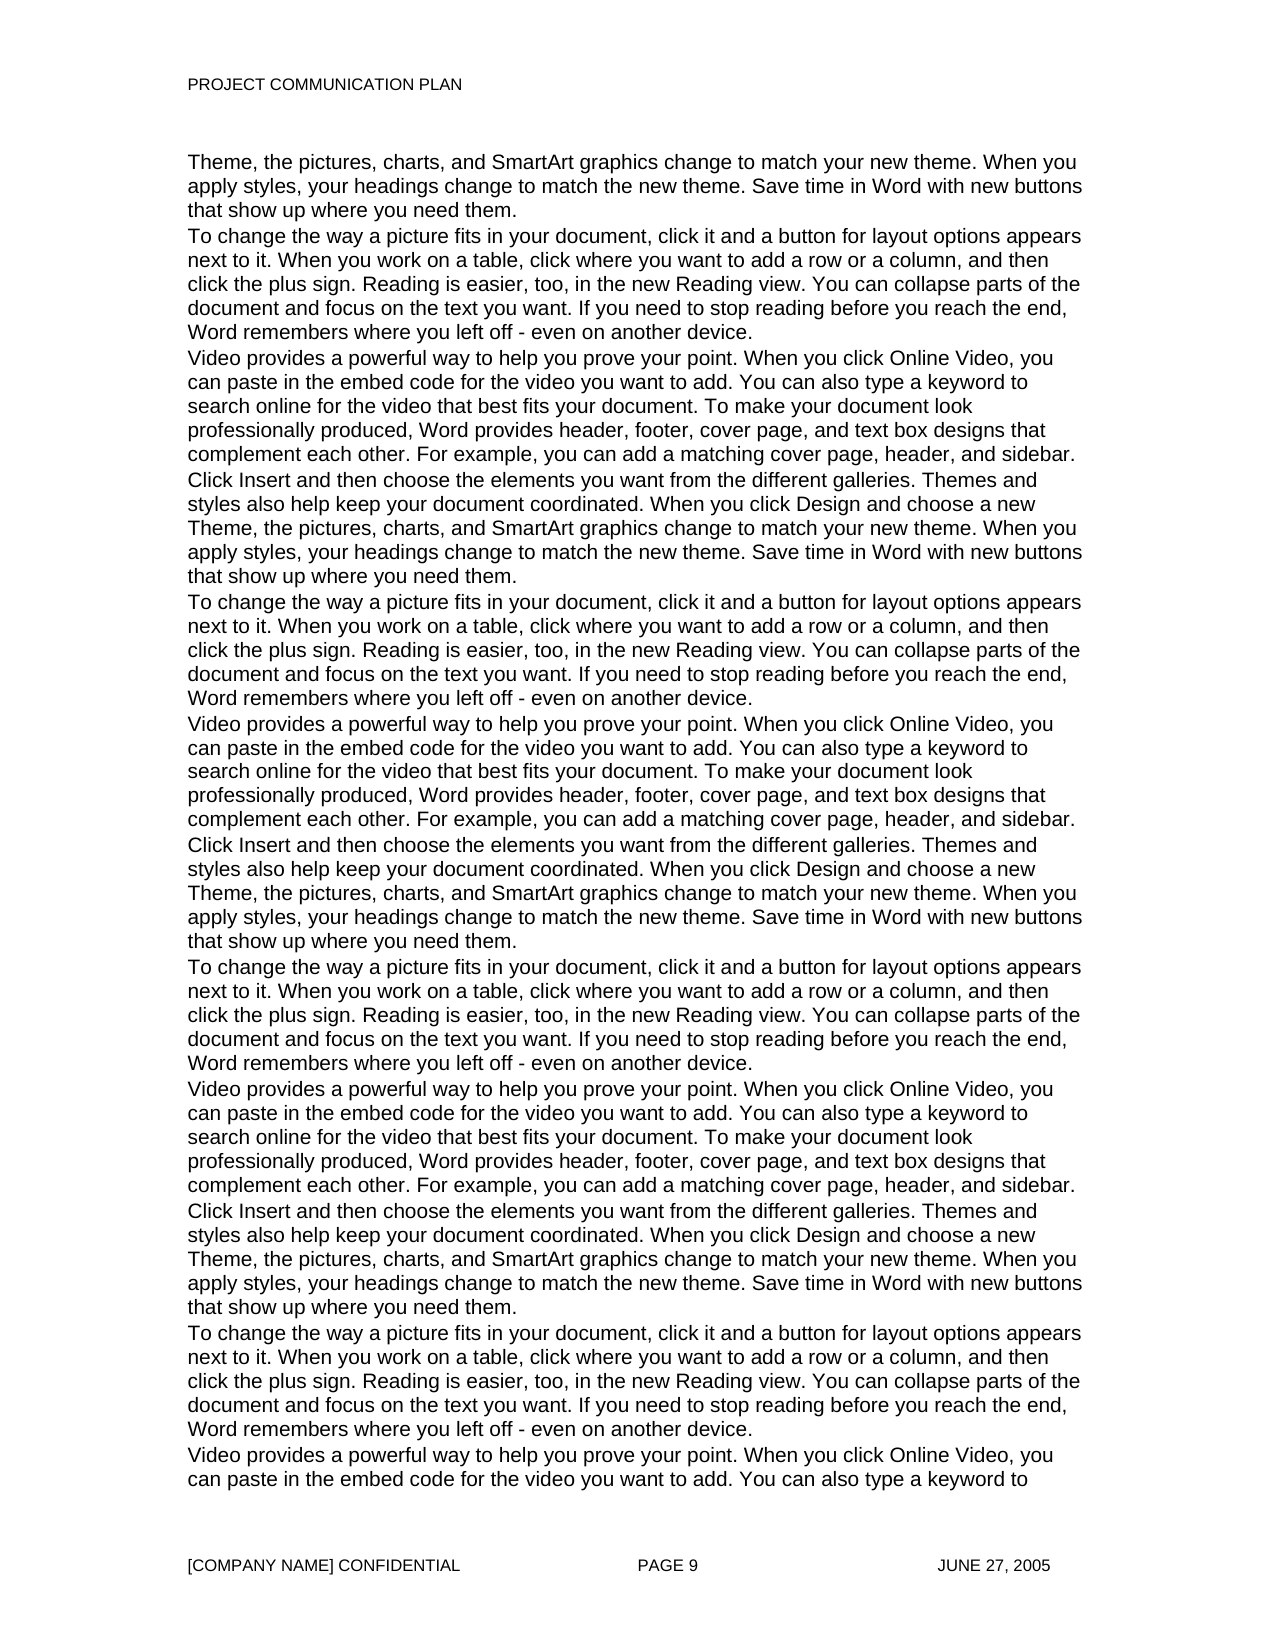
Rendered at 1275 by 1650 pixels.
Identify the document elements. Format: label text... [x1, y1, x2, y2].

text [187, 1443, 1087, 1491]
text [187, 150, 1087, 222]
